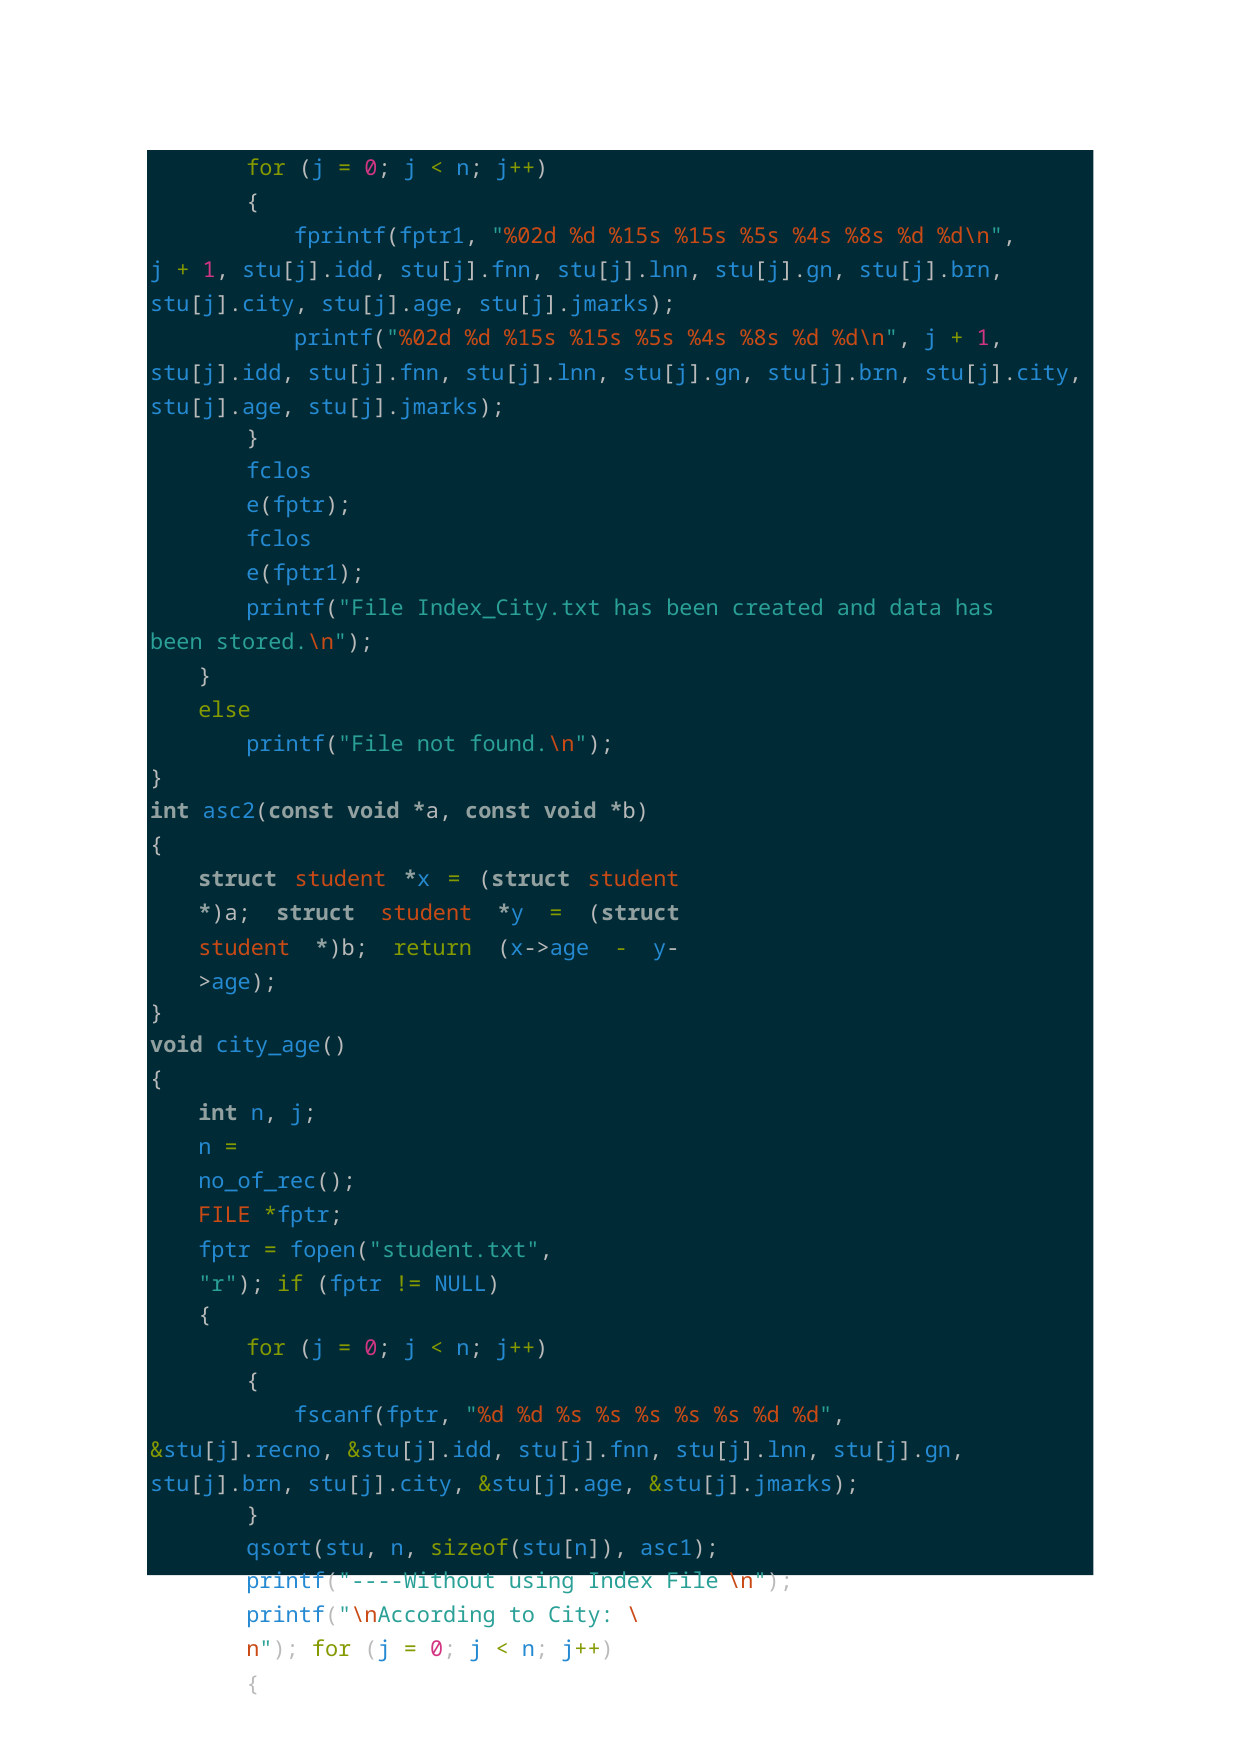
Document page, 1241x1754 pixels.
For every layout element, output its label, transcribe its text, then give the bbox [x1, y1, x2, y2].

text qsort(stu, n, sizeof(stu[n]), asc1); [246, 1532, 1176, 1561]
text printf("\nAccording to City: \n"); for (j = 0; j < n; j++) [246, 1599, 657, 1663]
text for (j = 0; j < n; j++) [246, 152, 1176, 182]
text fptr = fopen("student.txt", "r"); if (fptr != NULL) [198, 1234, 597, 1298]
text { [246, 186, 1176, 216]
text } [150, 1000, 1176, 1025]
text } [246, 1502, 1176, 1527]
text printf("File Index_City.txt has been created and data has been stored.\n"); [150, 592, 1041, 656]
text { [150, 829, 1176, 859]
text { [198, 1302, 1176, 1327]
text { [246, 1365, 1176, 1395]
text { [246, 1668, 1176, 1697]
text fprintf(fptr1, "%02d %d %15s %15s %5s %4s %8s %d %d\n", j + 1, stu[j].idd, stu[j].fnn, stu[j].lnn, stu[j].gn, stu[j].brn, stu[j].city, stu[j].age, stu[j].jmarks); [150, 220, 1041, 318]
text } [246, 425, 1176, 450]
text struct student *x = (struct student *)a; struct student *y = (struct student *)b; return (x->age - y->age); [198, 863, 679, 995]
text n = no_of_rec(); FILE *fptr; [198, 1131, 392, 1229]
text } [150, 762, 1176, 791]
text } [198, 660, 1176, 690]
text for (j = 0; j < n; j++) [246, 1332, 1176, 1361]
text printf("----Without using Index File \n"); [246, 1565, 1176, 1595]
text fscanf(fptr, "%d %d %s %s %s %s %s %d %d", &stu[j].recno, &stu[j].idd, stu[j].fnn, stu[j].lnn, stu[j].gn, stu[j].brn, stu[j].city, &stu[j].age, &stu[j].jmarks); [150, 1399, 1018, 1497]
text printf("File not found.\n"); [246, 728, 1176, 757]
text void city_age() [150, 1029, 1176, 1059]
text printf("%02d %d %15s %15s %5s %4s %8s %d %d\n", j + 1, stu[j].idd, stu[j].fnn, stu[j].lnn, stu[j].gn, stu[j].brn, stu[j].city, stu[j].age, stu[j].jmarks); [150, 322, 1089, 421]
text int asc2(const void *a, const void *b) [150, 796, 1176, 825]
text else [198, 694, 1176, 723]
text fclose(fptr); fclose(fptr1); [246, 454, 416, 587]
text int n, j; [198, 1097, 1176, 1127]
text { [150, 1063, 1176, 1093]
